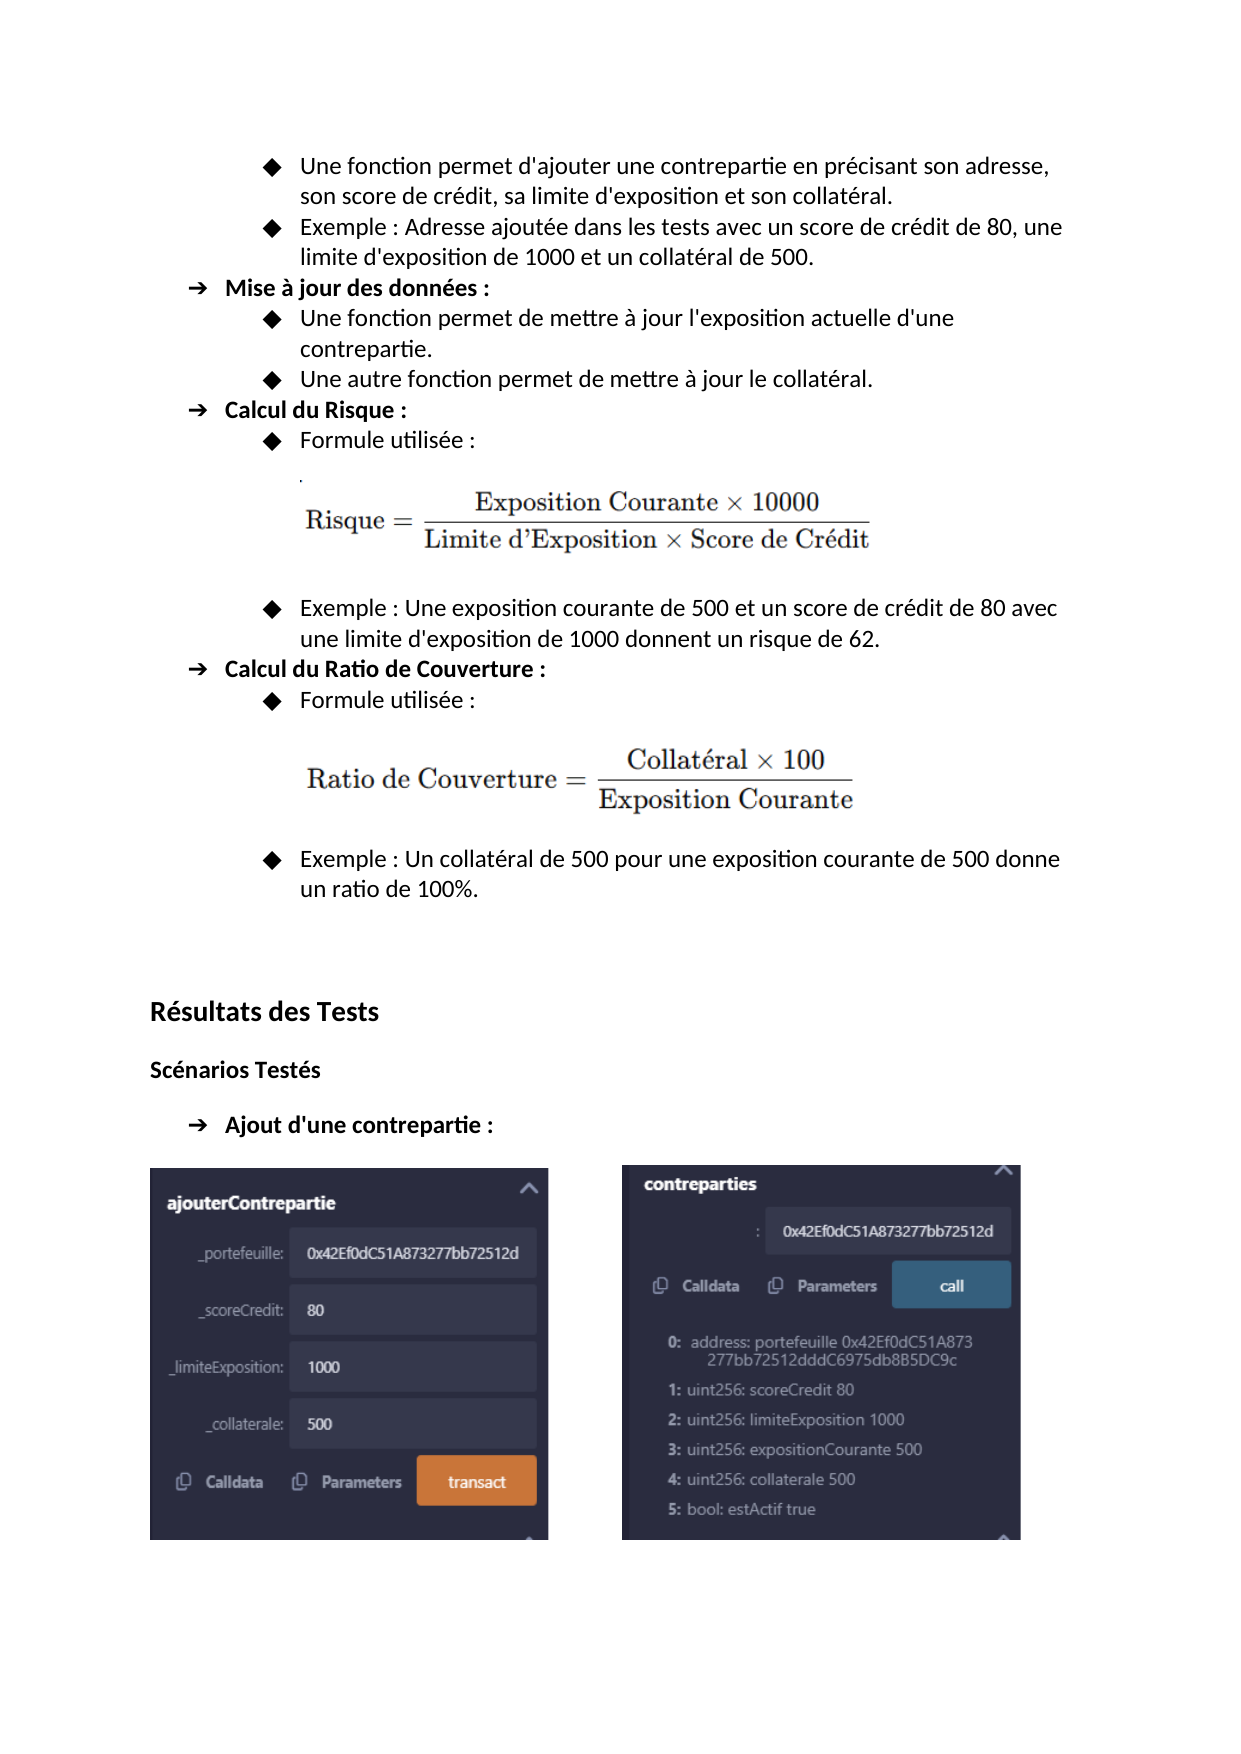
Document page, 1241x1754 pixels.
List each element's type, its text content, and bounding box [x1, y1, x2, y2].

list Exemple : Une exposition courante de 500 et un score de crédit de 80 avec une limite d'exposition de 1000 donnent un risque de 62. [262, 592, 1090, 653]
list Mise à jour des données : [187, 272, 1090, 303]
picture [622, 1165, 1021, 1540]
list Une autre fonction permet de mettre à jour le collatéral. [262, 364, 1090, 394]
picture [150, 1168, 549, 1540]
list Une fonction permet d'ajouter une contrepartie en précisant son adresse, son score de crédit, sa limite d'exposition et son collatéral. [262, 150, 1090, 211]
list Exemple : Adresse ajoutée dans les tests avec un score de crédit de 80, une limite d'exposition de 1000 et un collatéral de 500. [262, 211, 1090, 272]
list Une fonction permet de mettre à jour l'exposition actuelle d'une contrepartie. [262, 303, 1090, 364]
subtitle Scénarios Testés [150, 1054, 1090, 1084]
list Formule utilisée : [262, 684, 1090, 714]
picture [300, 480, 883, 568]
list Calcul du Risque : [187, 394, 1090, 425]
list Calcul du Ratio de Couverture : [187, 653, 1090, 684]
picture [300, 739, 876, 819]
list Exemple : Un collatéral de 500 pour une exposition courante de 500 donne un ratio de 100%. [262, 843, 1090, 904]
list Formule utilisée : [262, 425, 1090, 455]
list Ajout d'une contrepartie : [187, 1109, 1090, 1140]
subtitle Résultats des Tests [150, 993, 1090, 1029]
